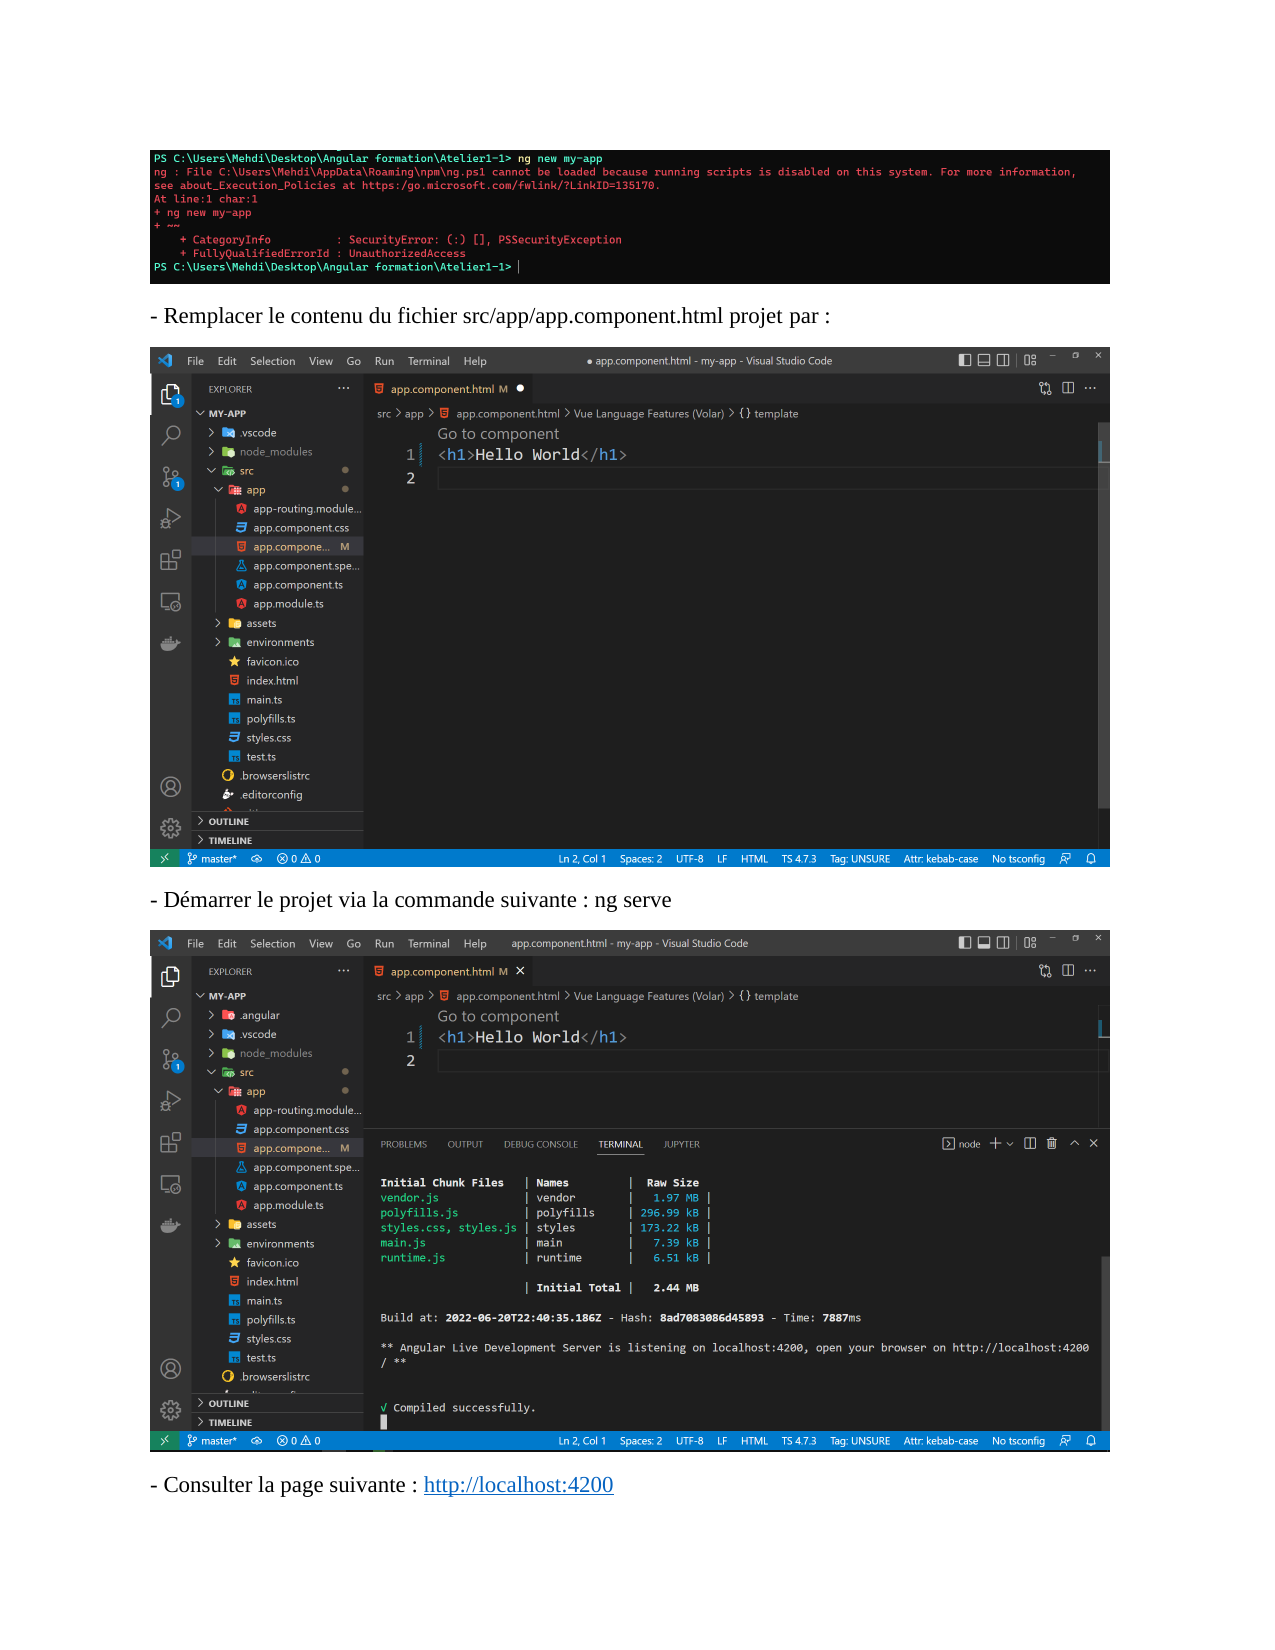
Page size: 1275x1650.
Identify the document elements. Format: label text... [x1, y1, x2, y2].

picture [150, 347, 1110, 867]
picture [150, 150, 1110, 284]
text - Consulter la page suivante : http://localhost:4200 [150, 1471, 1125, 1497]
picture [150, 930, 1110, 1452]
text - Démarrer le projet via la commande suivante : ng serve [150, 886, 1125, 912]
text - Remplacer le contenu du fichier src/app/app.component.html projet par : [150, 302, 1125, 329]
